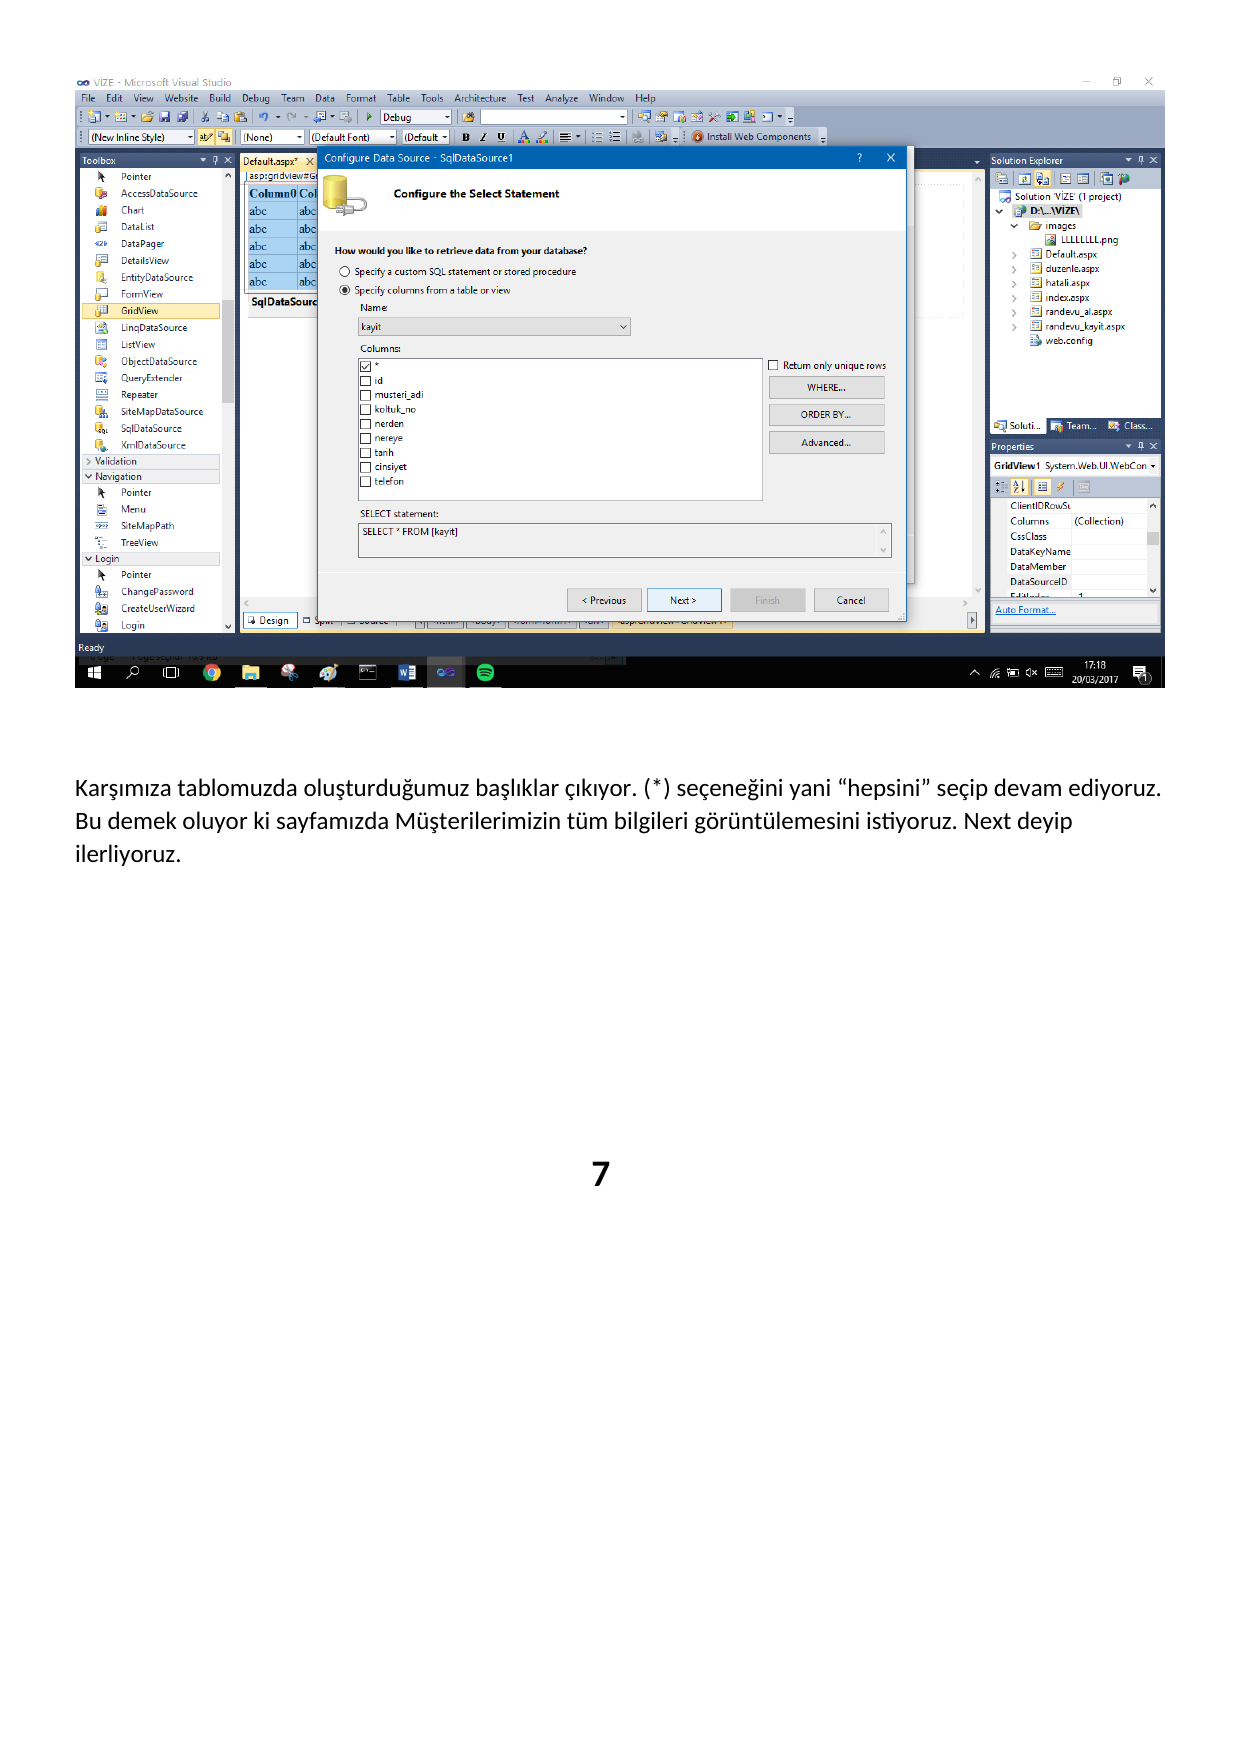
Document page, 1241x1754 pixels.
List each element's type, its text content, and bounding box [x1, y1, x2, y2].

picture [75, 74, 1165, 688]
text Karşımıza tablomuzda oluşturduğumuz başlıklar çıkıyor. (*) seçeneğini yani “hepsini” seçip devam ediyoruz. Bu demek oluyor ki sayfamızda Müşterilerimizin tüm bilgileri görüntülemesini istiyoruz. Next deyip ilerliyoruz. [75, 772, 1165, 869]
text 7 [75, 1150, 1165, 1196]
